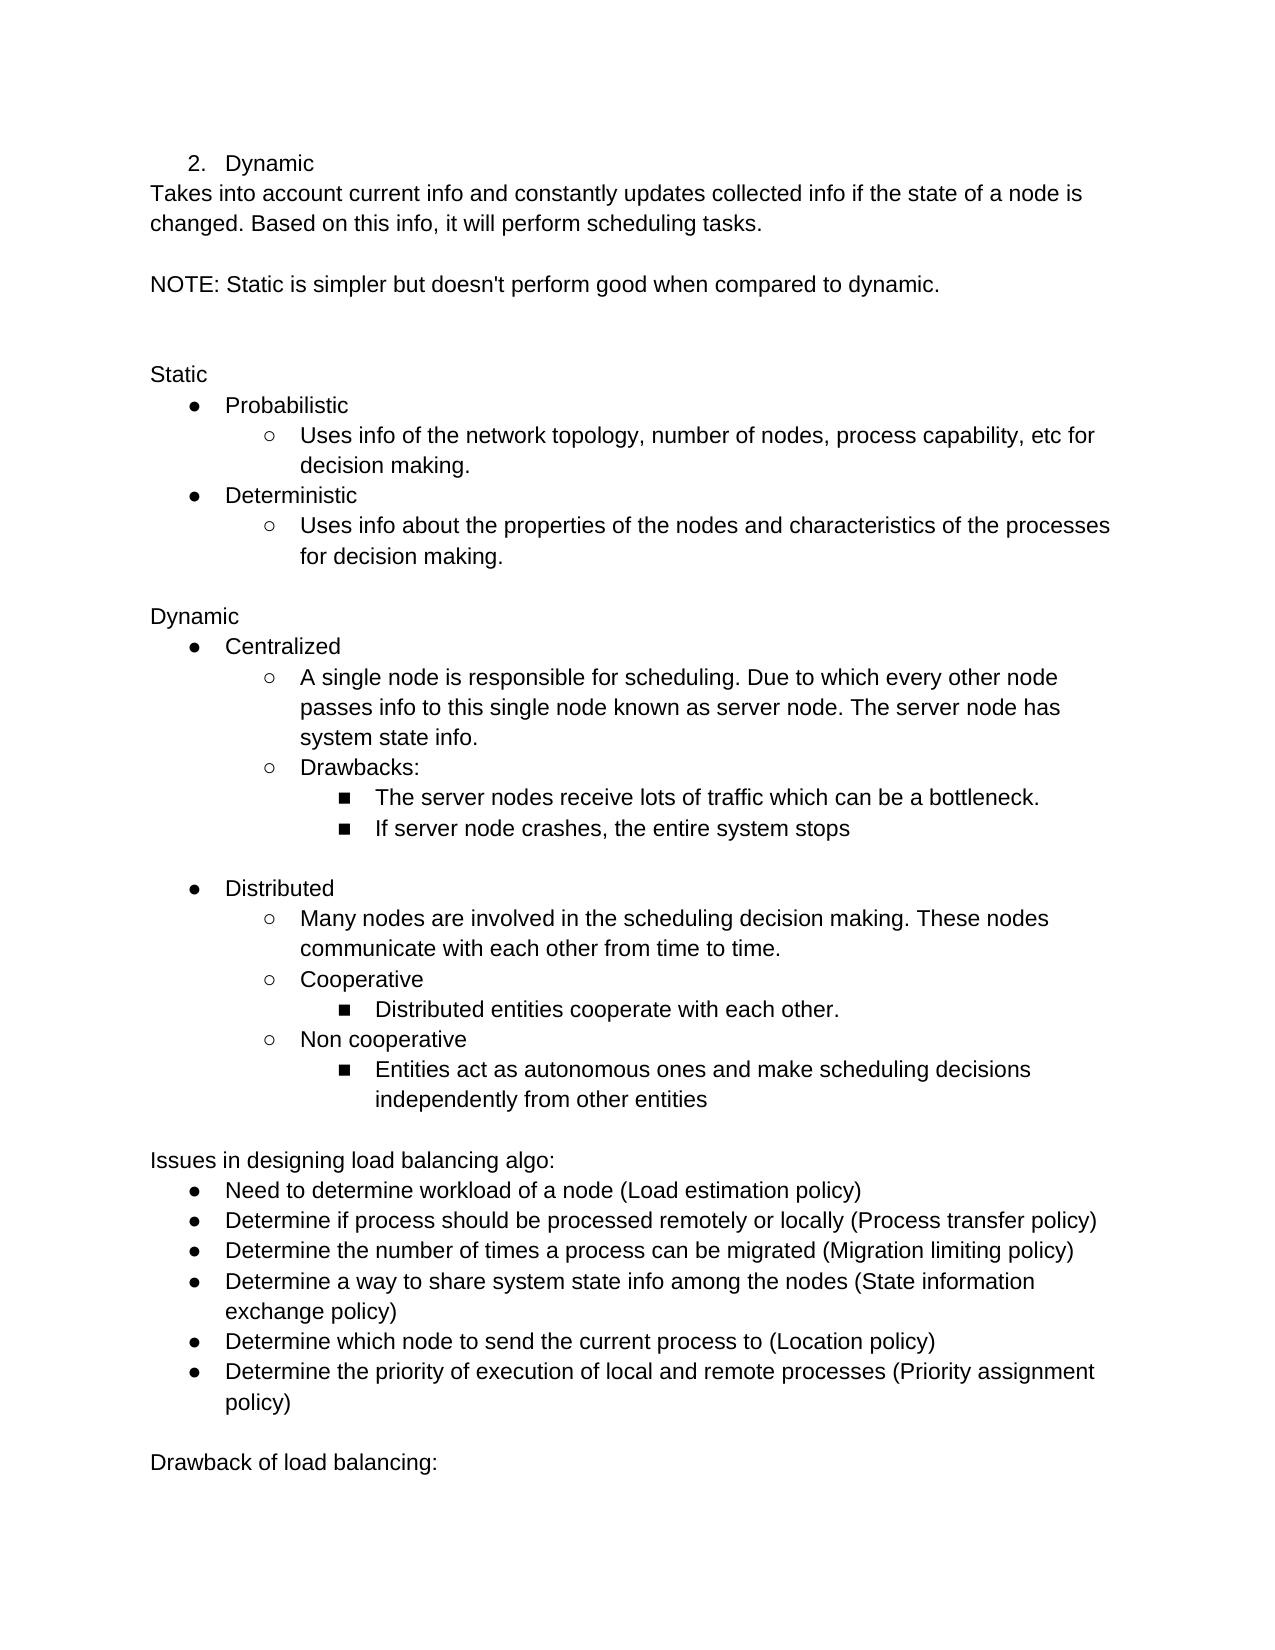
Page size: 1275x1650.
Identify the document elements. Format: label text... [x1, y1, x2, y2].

list Uses info about the properties of the nodes and characteristics of the processes for decision making. [262, 512, 1125, 569]
list Distributed entities cooperate with each other. [337, 996, 1125, 1022]
list Uses info of the network topology, number of nodes, process capability, etc for decision making. [262, 422, 1125, 478]
list Deterministic [187, 482, 1125, 509]
text Dynamic [150, 603, 1125, 629]
list Cooperative [262, 966, 1125, 992]
list A single node is responsible for scheduling. Due to which every other node passes info to this single node known as server node. The server node has system state info. [262, 663, 1125, 750]
list Drawbacks: [262, 754, 1125, 781]
list The server nodes receive lots of traffic which can be a bottleneck. [337, 784, 1125, 811]
list Distributed [187, 875, 1125, 901]
text Issues in designing load balancing algo: [150, 1147, 1125, 1173]
text Drawback of load balancing: [150, 1449, 1125, 1475]
list Determine the priority of execution of local and remote processes (Priority assignment policy) [187, 1358, 1125, 1415]
list Determine which node to send the current process to (Location policy) [187, 1328, 1125, 1354]
list Dynamic [187, 150, 1125, 176]
text NOTE: Static is simpler but doesn't perform good when compared to dynamic. [150, 271, 1125, 297]
list Determine a way to share system state info among the nodes (State information exchange policy) [187, 1268, 1125, 1324]
list Probabilistic [187, 392, 1125, 418]
list Determine if process should be processed remotely or locally (Process transfer policy) [187, 1207, 1125, 1234]
list Non cooperative [262, 1026, 1125, 1052]
text Static [150, 361, 1125, 388]
list Need to determine workload of a node (Load estimation policy) [187, 1177, 1125, 1203]
list Entities act as autonomous ones and make scheduling decisions independently from other entities [337, 1056, 1125, 1113]
list Many nodes are involved in the scheduling decision making. These nodes communicate with each other from time to time. [262, 905, 1125, 962]
list Determine the number of times a process can be migrated (Migration limiting policy) [187, 1237, 1125, 1264]
list If server node crashes, the entire system stops [337, 814, 1125, 841]
list Centralized [187, 633, 1125, 660]
text Takes into account current info and constantly updates collected info if the state of a node is changed. Based on this info, it will perform scheduling tasks. [150, 180, 1125, 237]
